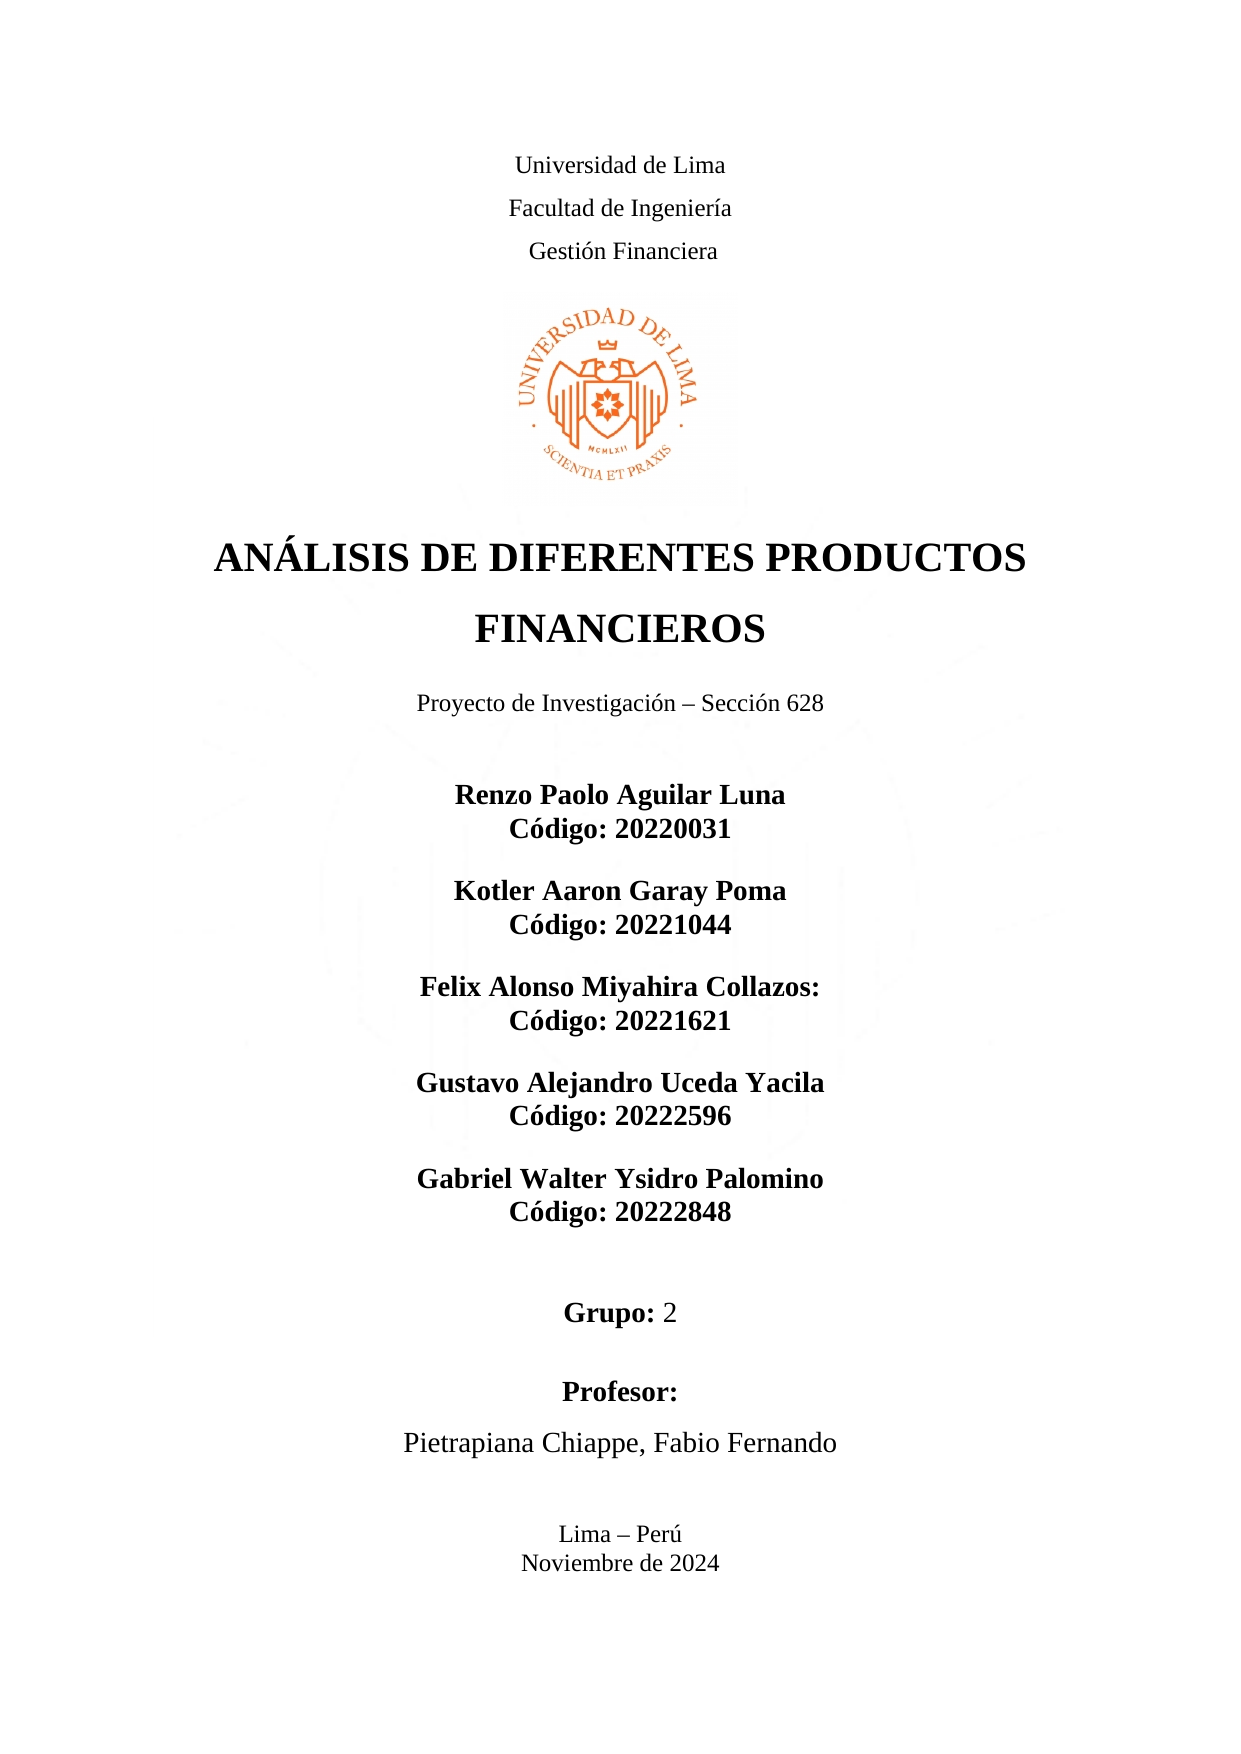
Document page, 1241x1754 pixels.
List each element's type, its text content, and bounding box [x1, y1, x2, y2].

text Código: 20222848 [150, 1194, 1090, 1228]
text Código: 20220031 [150, 811, 1090, 844]
text ANÁLISIS DE DIFERENTES PRODUCTOS FINANCIEROS [150, 532, 1090, 652]
text Gustavo Alejandro Uceda Yacila [150, 1065, 1090, 1098]
text Gabriel Walter Ysidro Palomino [150, 1161, 1090, 1194]
text Código: 20221621 [150, 1003, 1090, 1036]
text Código: 20222596 [150, 1098, 1090, 1132]
text Kotler Aaron Garay Poma [150, 873, 1090, 907]
text Proyecto de Investigación – Sección 628 [150, 688, 1090, 717]
text Felix Alonso Miyahira Collazos: [150, 969, 1090, 1003]
text Gestión Financiera [150, 236, 1090, 265]
text Facultad de Ingeniería [150, 193, 1090, 222]
text Universidad de Lima [150, 150, 1090, 179]
text Código: 20221044 [150, 907, 1090, 940]
picture [502, 291, 738, 506]
text Grupo: 2 [150, 1295, 1090, 1328]
text Profesor: [150, 1374, 1090, 1408]
text Lima – Perú [150, 1519, 1090, 1548]
text Renzo Paolo Aguilar Luna [150, 777, 1090, 811]
